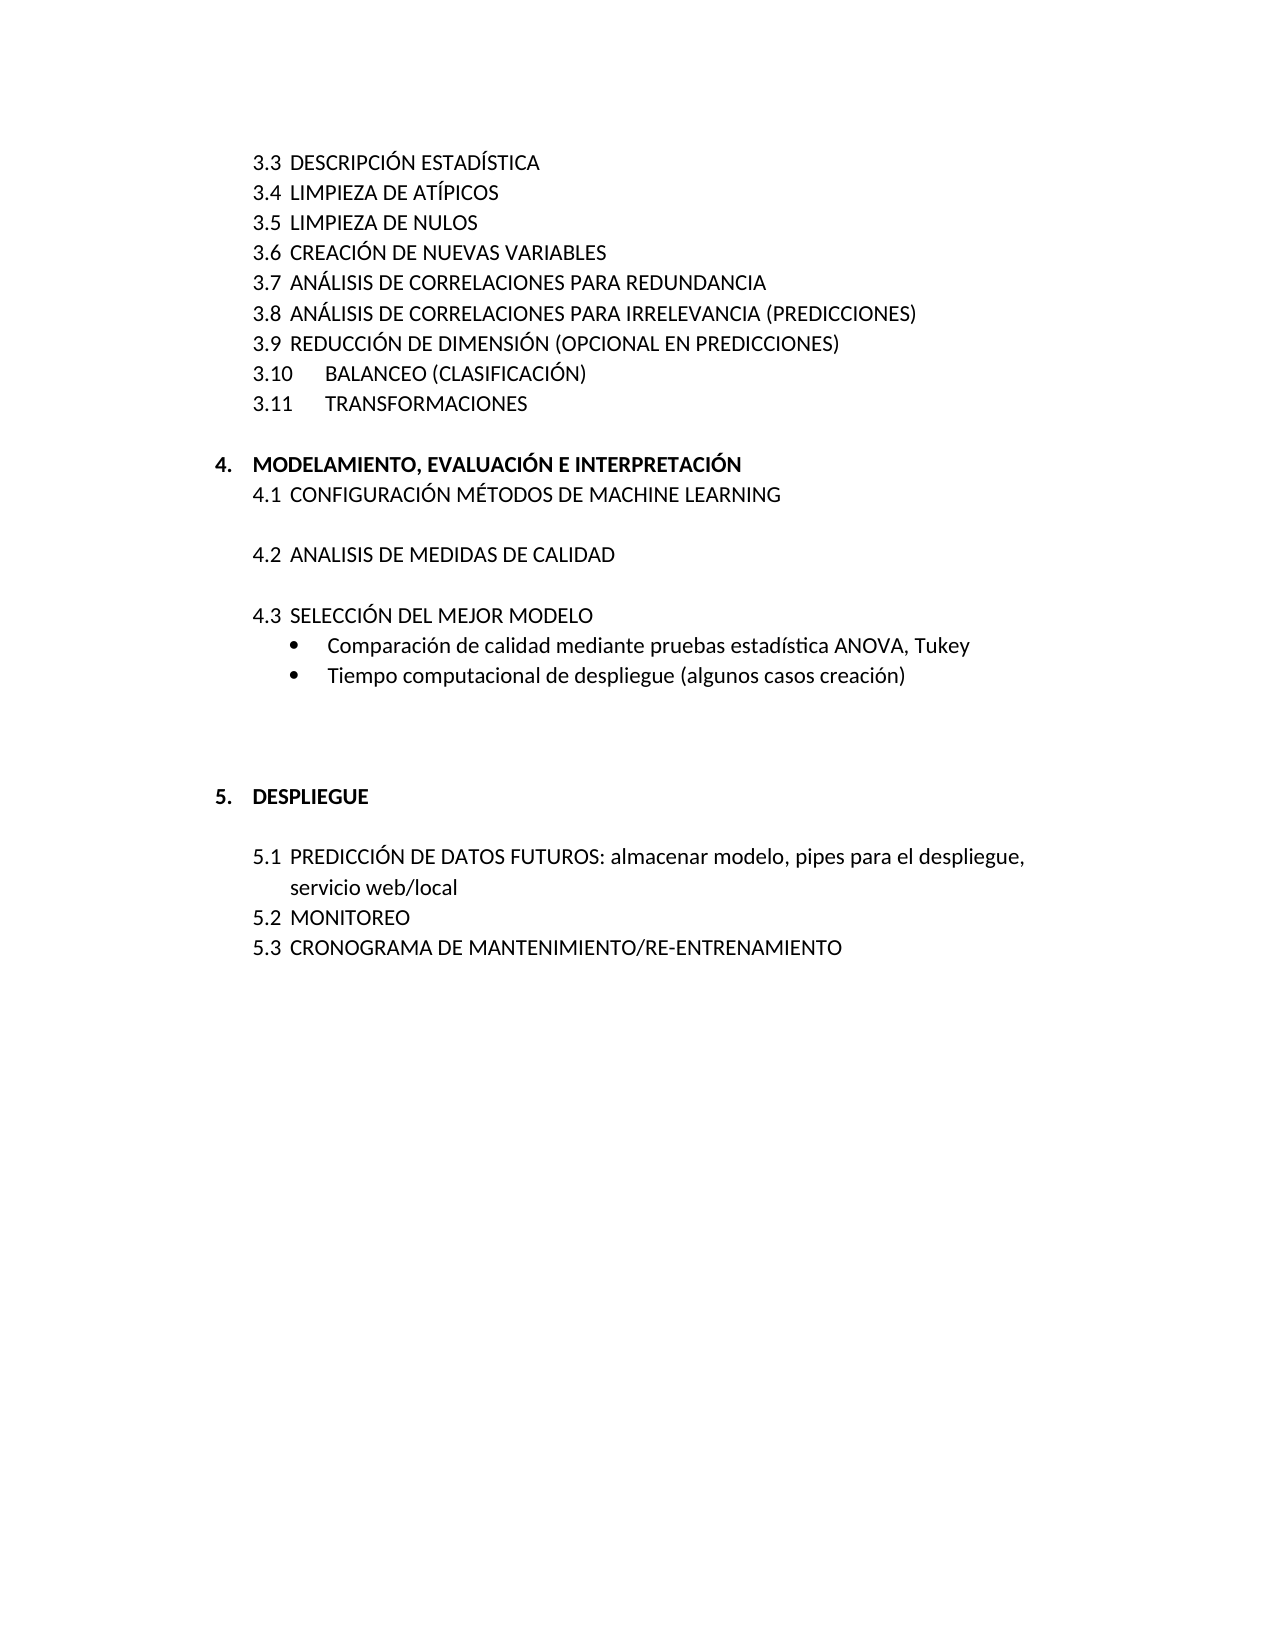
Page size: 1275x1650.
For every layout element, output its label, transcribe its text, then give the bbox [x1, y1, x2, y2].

list Comparación de calidad mediante pruebas estadística ANOVA, Tukey [290, 631, 1098, 659]
list MODELAMIENTO, EVALUACIÓN E INTERPRETACIÓN [215, 450, 1098, 478]
list BALANCEO (CLASIFICACIÓN) [252, 359, 1098, 387]
list CREACIÓN DE NUEVAS VARIABLES [252, 238, 1098, 266]
list PREDICCIÓN DE DATOS FUTUROS: almacenar modelo, pipes para el despliegue, servicio web/local [252, 842, 1098, 901]
list ANALISIS DE MEDIDAS DE CALIDAD [252, 540, 1098, 568]
list SELECCIÓN DEL MEJOR MODELO [252, 601, 1098, 629]
list CRONOGRAMA DE MANTENIMIENTO/RE-ENTRENAMIENTO [252, 933, 1098, 961]
list CONFIGURACIÓN MÉTODOS DE MACHINE LEARNING [252, 480, 1098, 508]
list LIMPIEZA DE ATÍPICOS [252, 178, 1098, 206]
list DESPLIEGUE [215, 782, 1098, 810]
list ANÁLISIS DE CORRELACIONES PARA REDUNDANCIA [252, 268, 1098, 296]
list ANÁLISIS DE CORRELACIONES PARA IRRELEVANCIA (PREDICCIONES) [252, 299, 1098, 327]
list Tiempo computacional de despliegue (algunos casos creación) [290, 661, 1098, 689]
list REDUCCIÓN DE DIMENSIÓN (OPCIONAL EN PREDICCIONES) [252, 329, 1098, 357]
list TRANSFORMACIONES [252, 389, 1098, 417]
list LIMPIEZA DE NULOS [252, 208, 1098, 236]
list DESCRIPCIÓN ESTADÍSTICA [252, 148, 1098, 176]
list MONITOREO [252, 903, 1098, 931]
